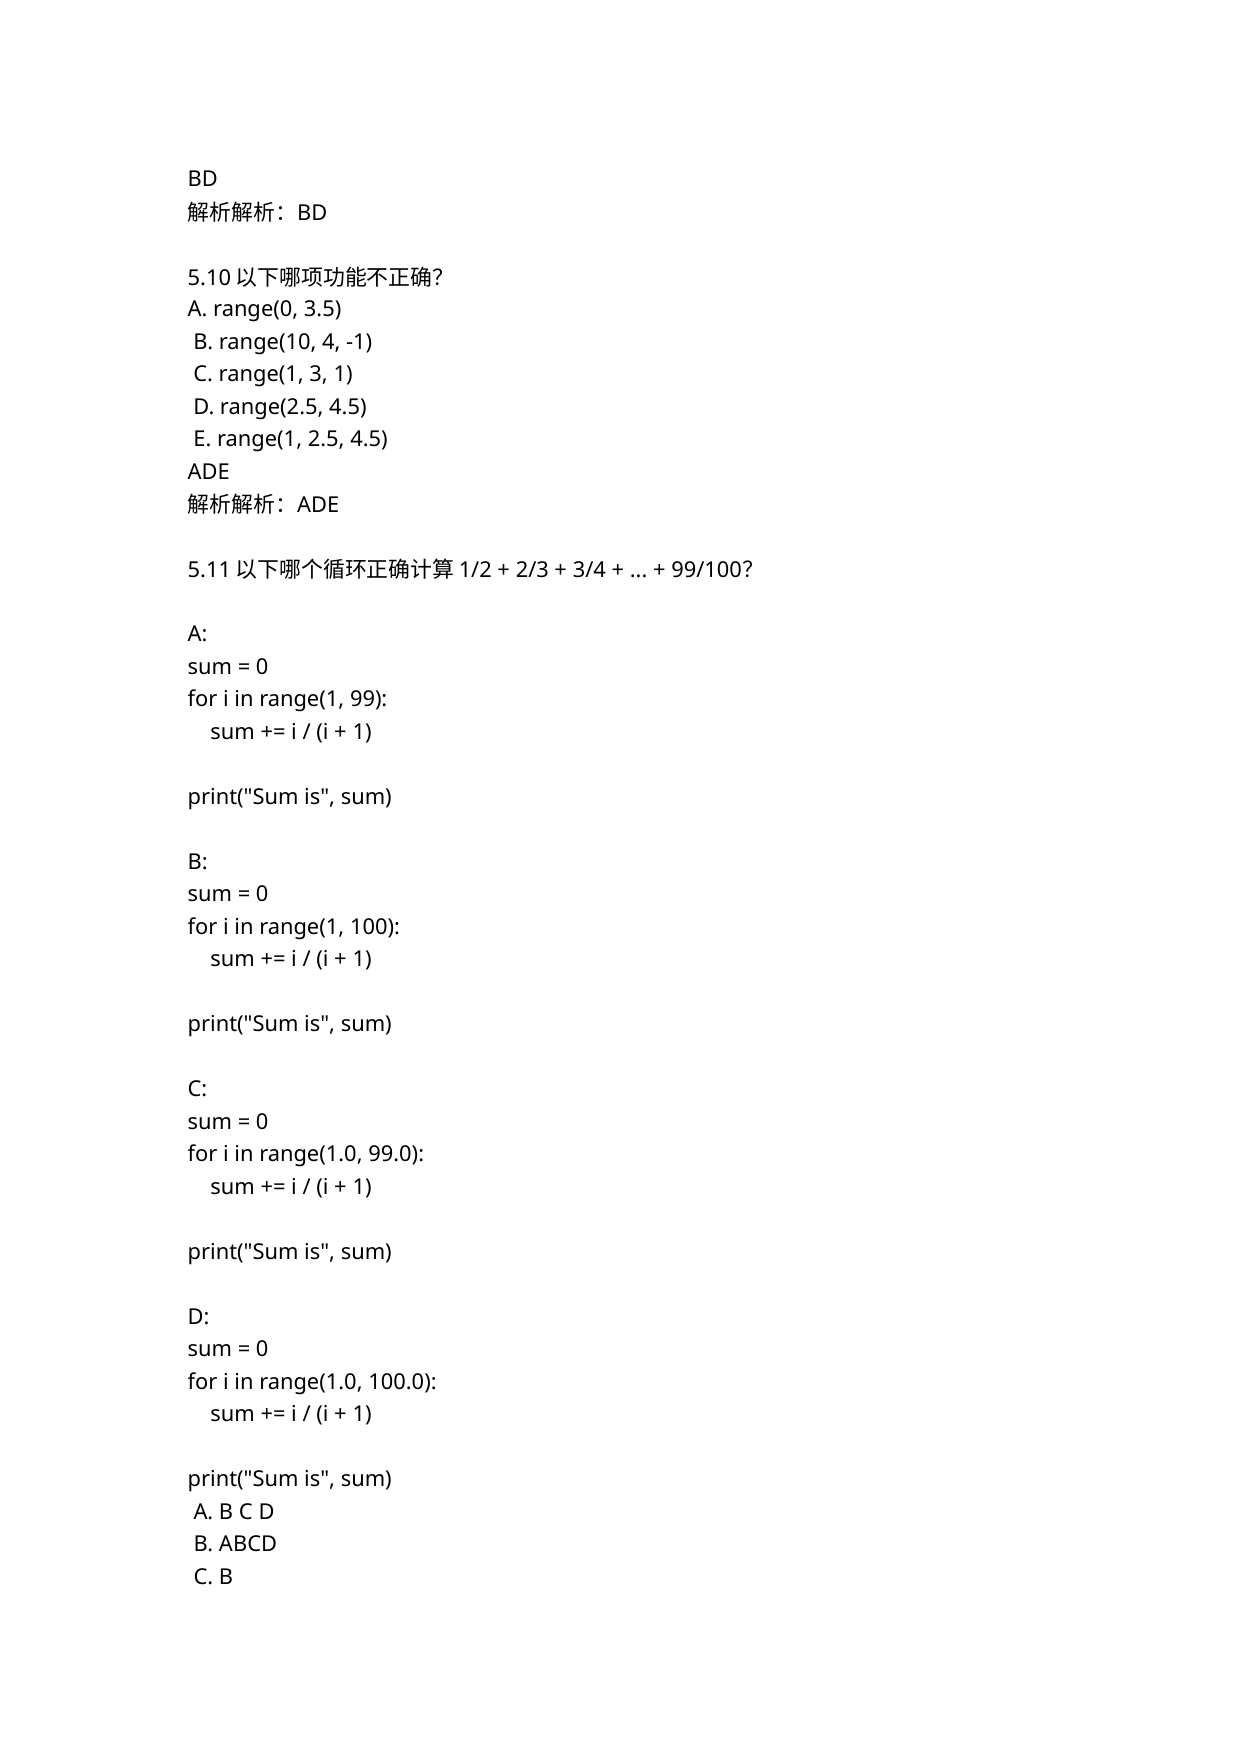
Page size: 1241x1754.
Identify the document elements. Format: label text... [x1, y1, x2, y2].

text B. ABCD [187, 1527, 1053, 1559]
text print("Sum is", sum) [187, 779, 1053, 812]
text sum += i / (i + 1) [187, 1397, 1053, 1429]
text A: [187, 617, 1053, 649]
text for i in range(1, 99): [187, 682, 1053, 714]
text sum = 0 [187, 1332, 1053, 1364]
text 5.11以下哪个循环正确计算1/2 + 2/3 + 3/4 + ... + 99/100？ [187, 552, 1053, 584]
text C: [187, 1072, 1053, 1104]
text E. range(1, 2.5, 4.5) [187, 422, 1053, 454]
text sum = 0 [187, 1104, 1053, 1137]
text C. range(1, 3, 1) [187, 357, 1053, 389]
text A. range(0, 3.5) [187, 292, 1053, 324]
text print("Sum is", sum) [187, 1007, 1053, 1039]
text sum += i / (i + 1) [187, 714, 1053, 747]
text D. range(2.5, 4.5) [187, 389, 1053, 422]
text 5.10以下哪项功能不正确？ [187, 259, 1053, 292]
text 解析解析：BD [187, 194, 1053, 227]
text print("Sum is", sum) [187, 1234, 1053, 1267]
text for i in range(1, 100): [187, 909, 1053, 942]
text ADE [187, 454, 1053, 487]
text D: [187, 1299, 1053, 1332]
text sum += i / (i + 1) [187, 942, 1053, 974]
text C. B [187, 1559, 1053, 1592]
text sum = 0 [187, 877, 1053, 909]
text 解析解析：ADE [187, 487, 1053, 519]
text B. range(10, 4, -1) [187, 324, 1053, 357]
text sum = 0 [187, 649, 1053, 682]
text print("Sum is", sum) [187, 1462, 1053, 1494]
text B: [187, 844, 1053, 877]
text sum += i / (i + 1) [187, 1169, 1053, 1202]
text for i in range(1.0, 100.0): [187, 1364, 1053, 1397]
text A. B C D [187, 1494, 1053, 1527]
text BD [187, 162, 1053, 194]
text for i in range(1.0, 99.0): [187, 1137, 1053, 1169]
